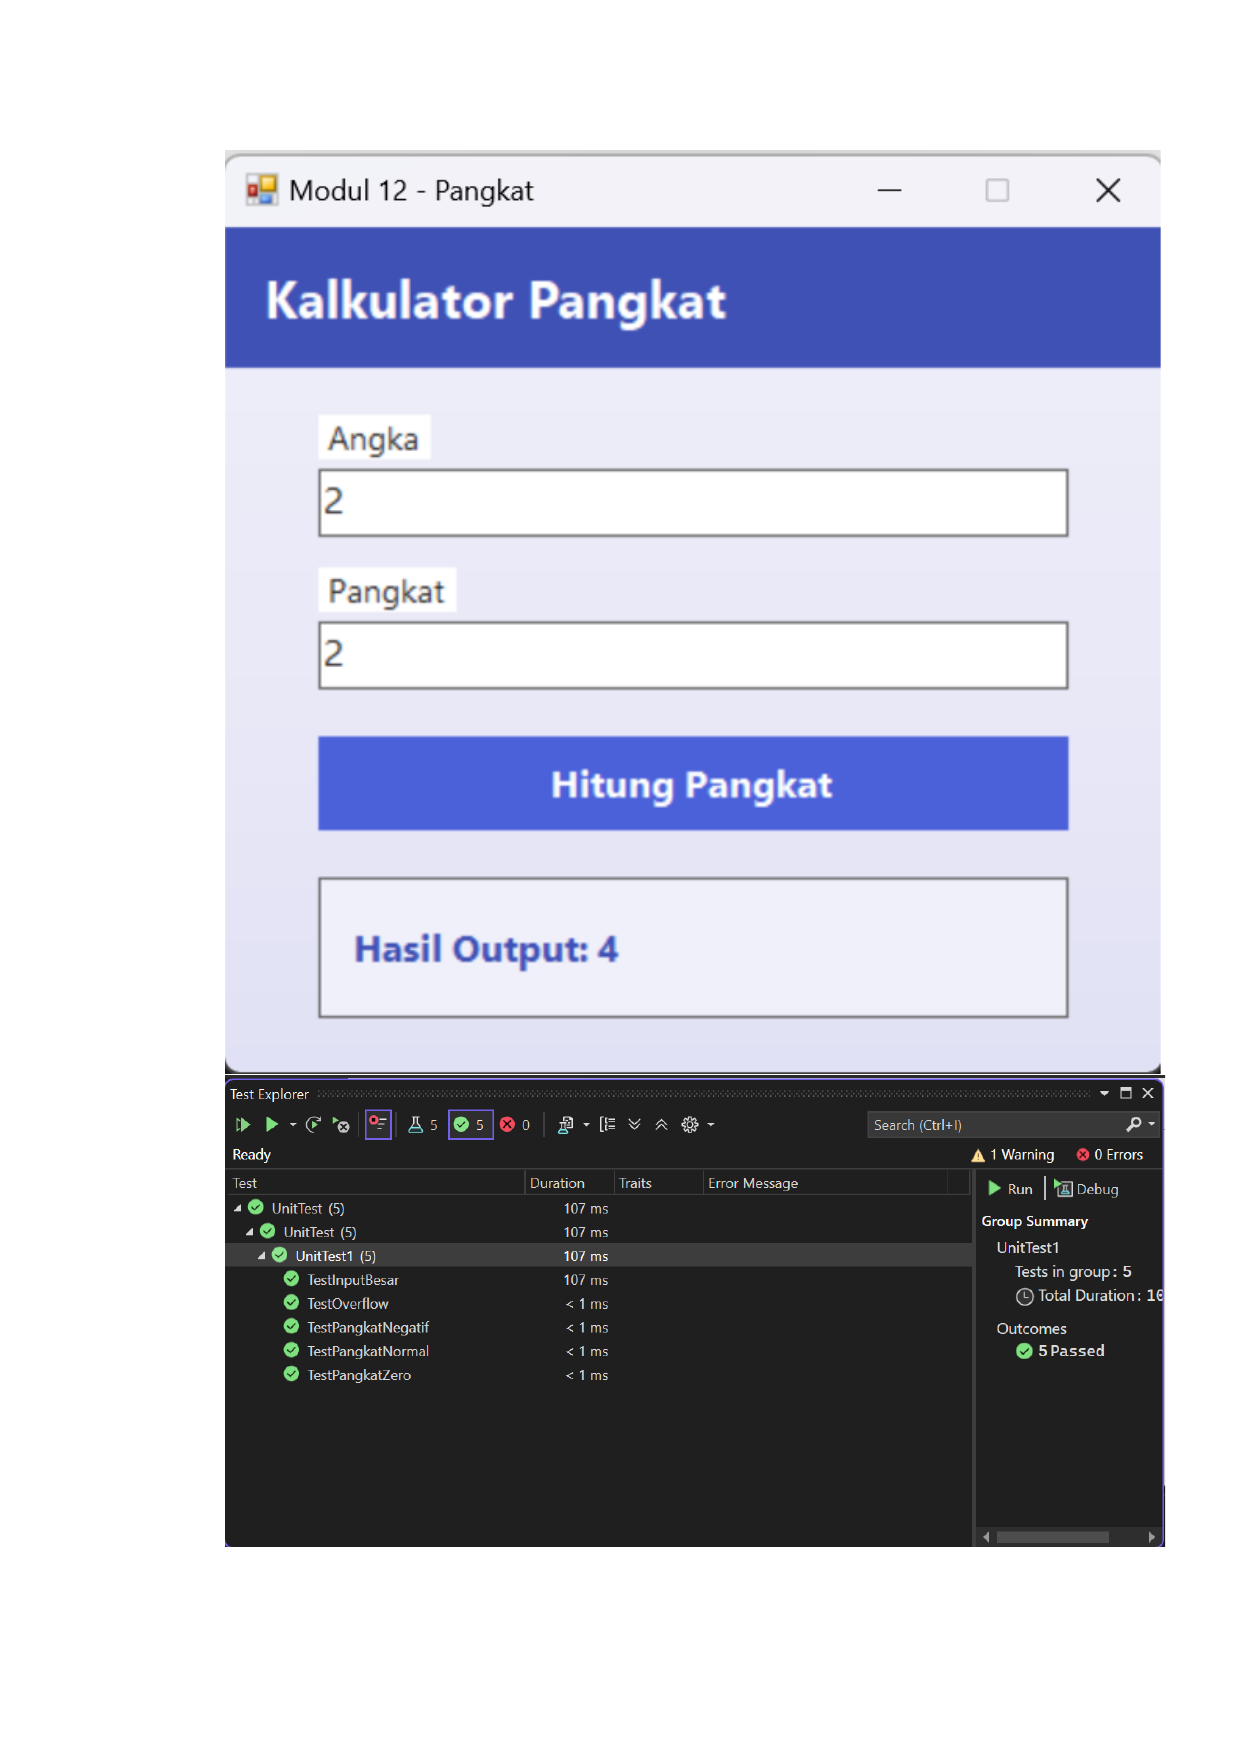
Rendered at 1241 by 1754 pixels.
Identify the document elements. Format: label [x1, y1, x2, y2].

picture [225, 150, 1161, 1074]
picture [225, 1075, 1166, 1547]
